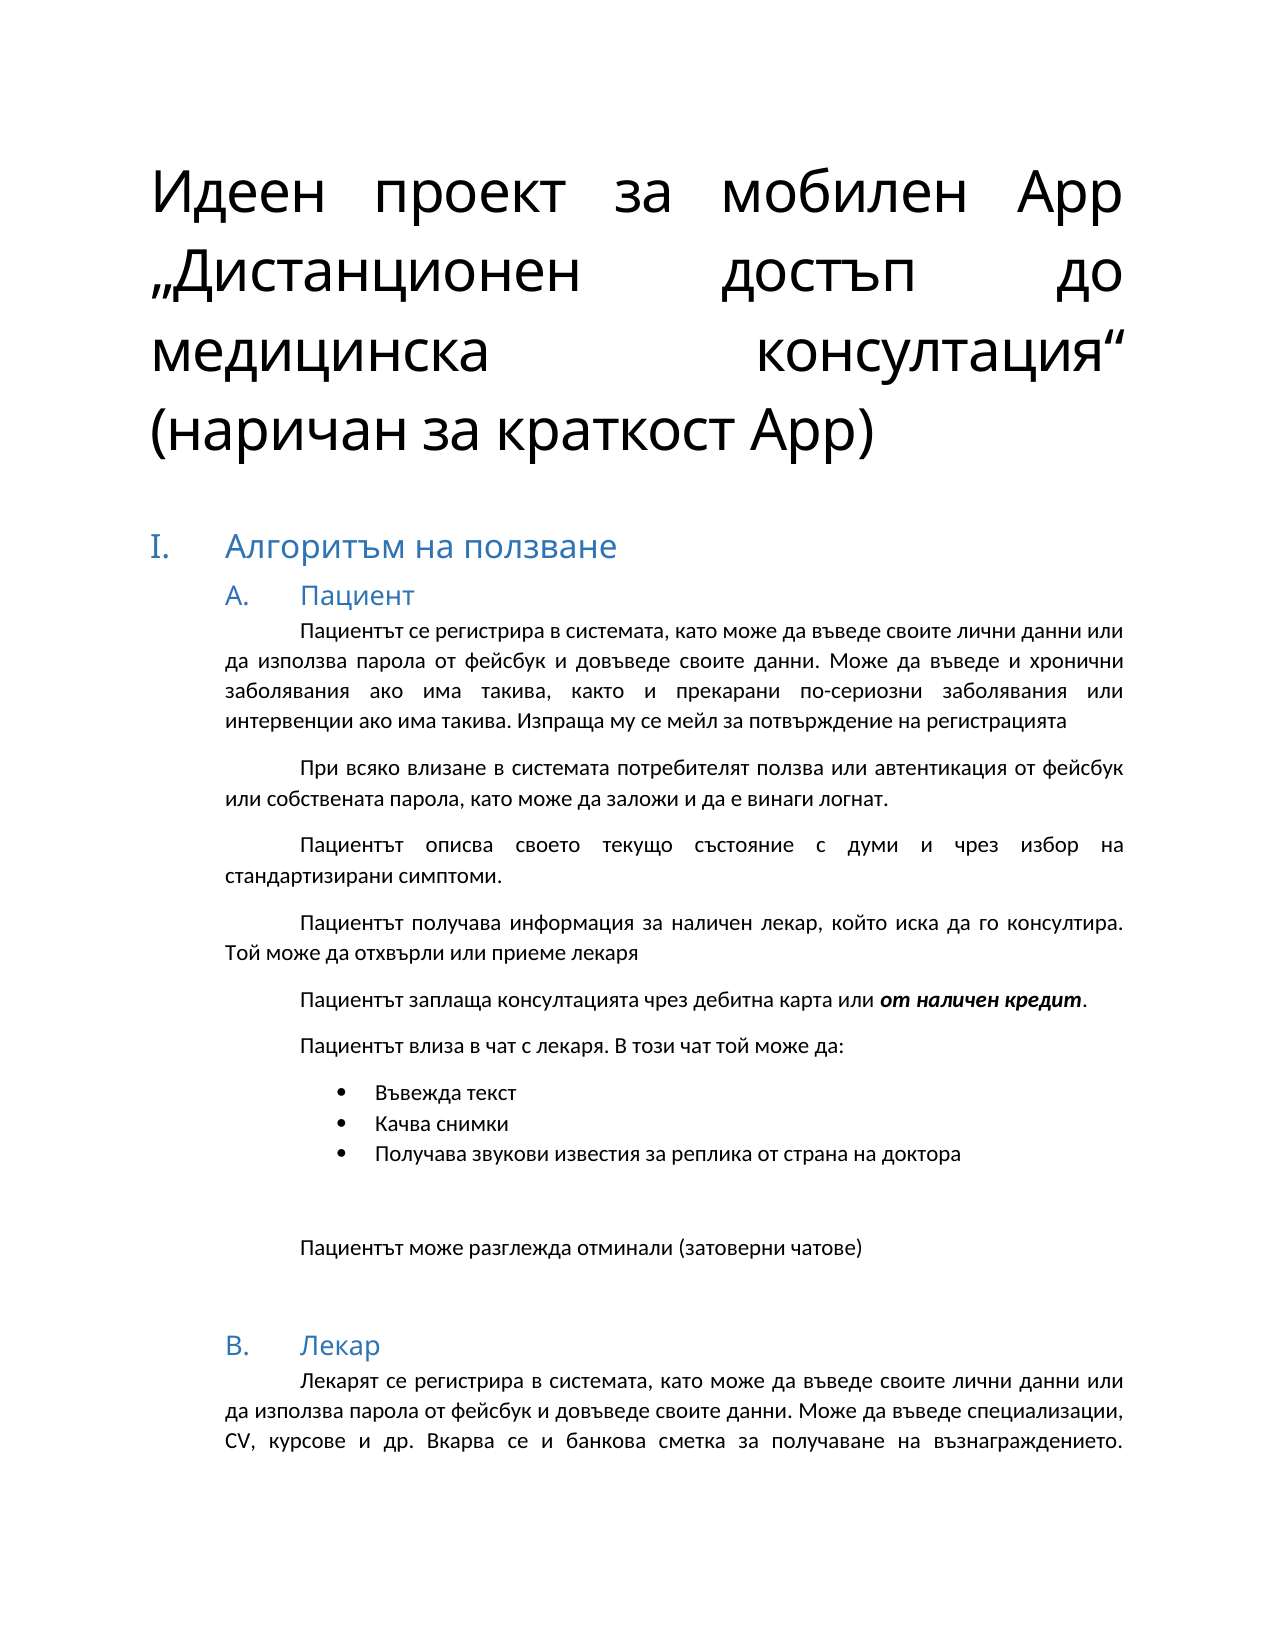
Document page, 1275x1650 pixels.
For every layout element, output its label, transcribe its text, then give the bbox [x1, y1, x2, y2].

text Пациентът получава информация за наличен лекар, който иска да го консултира. Той може да отхвърли или приеме лекаря [225, 908, 1125, 966]
text Пациентът влиза в чат с лекаря. В този чат той може да: [225, 1032, 1125, 1060]
text Пациентът се регистрира в системата, като може да въведе своите лични данни или да използва парола от фейсбук и довъведе своите данни. Може да въведе и хронични заболявания ако има такива, както и прекарани по-сериозни заболявания или интервенции ако има такива. Изпраща му се мейл за потвърждение на регистрацията [225, 616, 1125, 735]
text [225, 1366, 1125, 1455]
subtitle Лекар [225, 1326, 1125, 1363]
list Въвежда текст [337, 1078, 1125, 1107]
title Идеен проект за мобилен App „Дистанционен достъп до медицинска консултация“ (наричан за краткост App) [150, 150, 1125, 468]
text Пациентът може разглежда отминали (затоверни чатове) [300, 1233, 1125, 1261]
list Получава звукови известия за реплика от страна на доктора [337, 1139, 1125, 1167]
subtitle Пациент [225, 576, 1125, 613]
text Пациентът описва своето текущо състояние с думи и чрез избор на стандартизирани симптоми. [225, 831, 1125, 889]
subtitle Алгоритъм на ползване [150, 523, 1125, 568]
text Пациентът заплаща консултацията чрез дебитна карта или от наличен кредит. [225, 985, 1125, 1013]
list Качва снимки [337, 1109, 1125, 1137]
text При всяко влизане в системата потребителят ползва или автентикация от фейсбук или собствената парола, като може да заложи и да е винаги логнат. [225, 753, 1125, 812]
